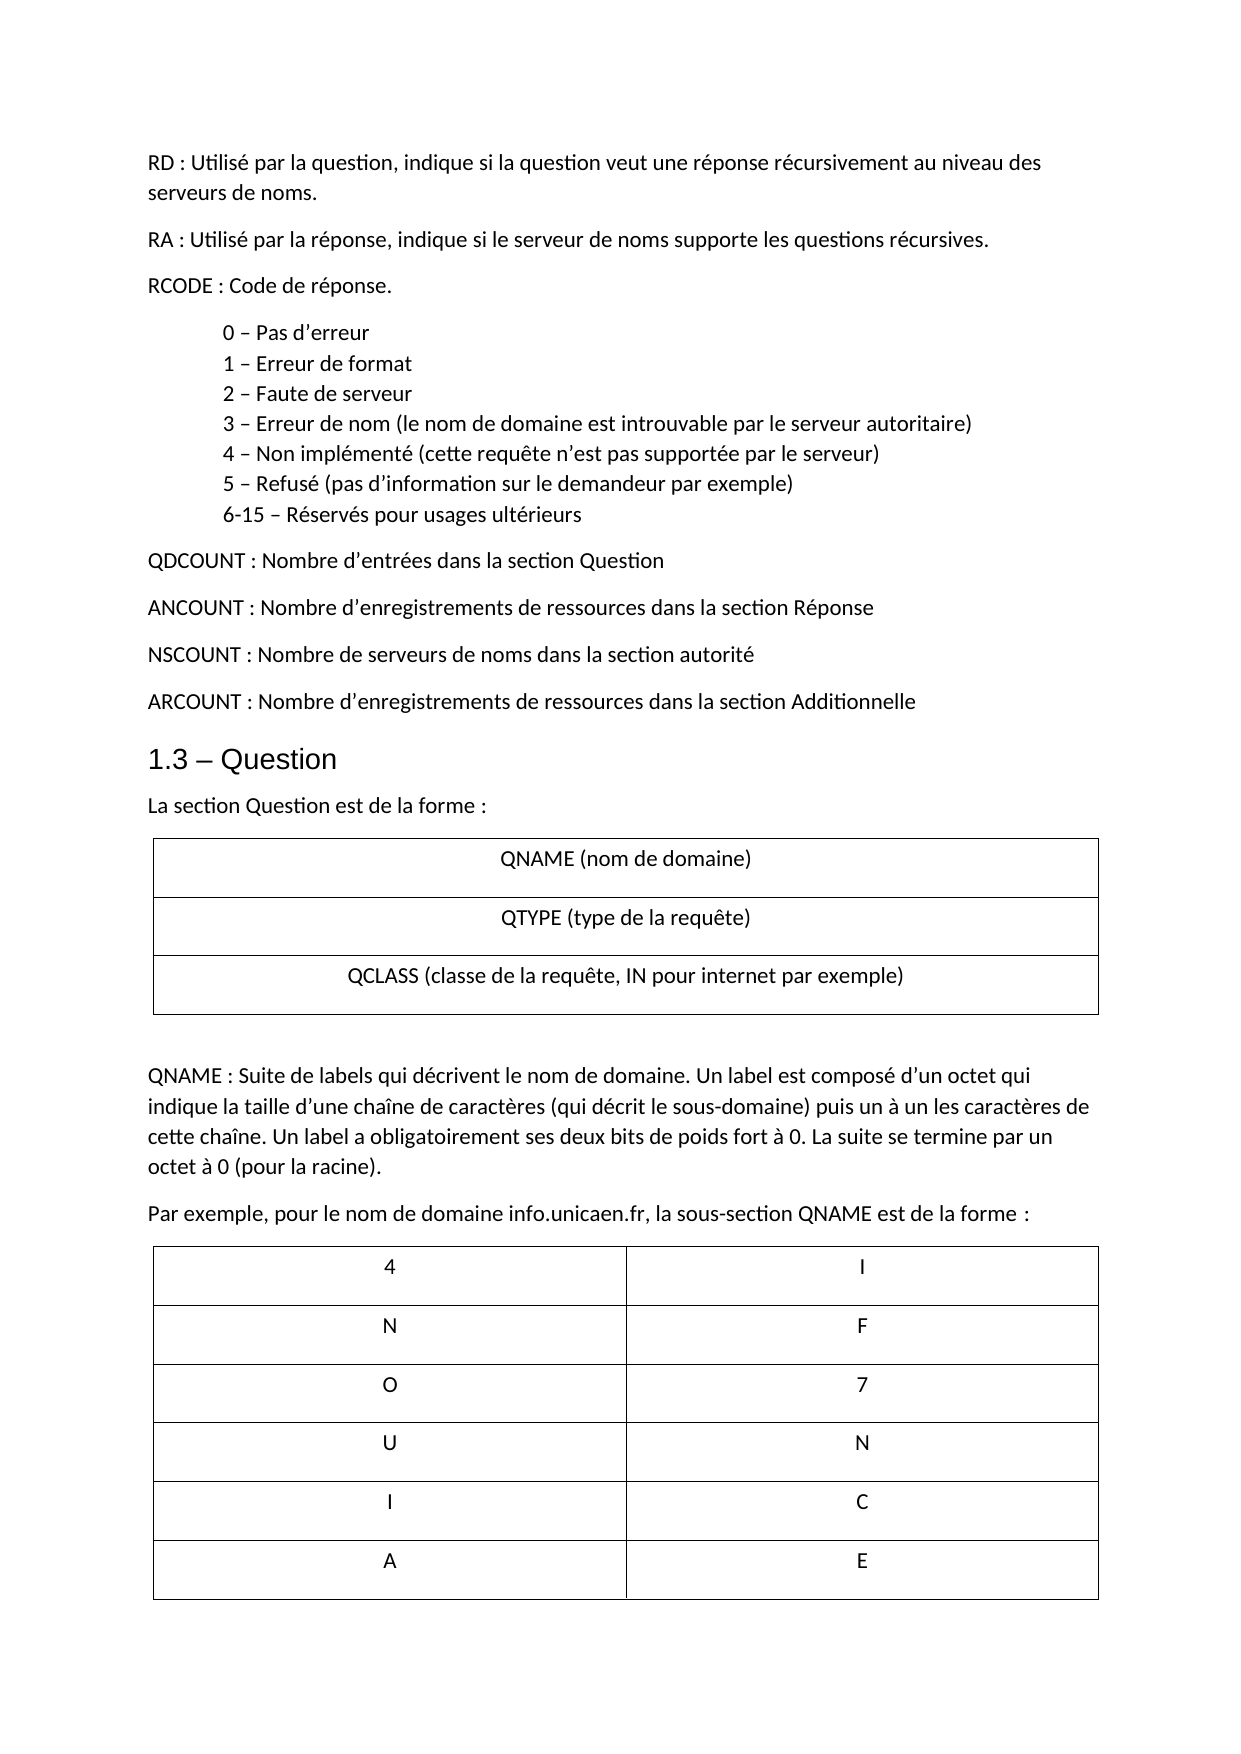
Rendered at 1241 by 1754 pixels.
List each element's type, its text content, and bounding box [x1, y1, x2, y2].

table_cell E [627, 1541, 1098, 1598]
text RCODE : Code de réponse. [148, 272, 1093, 299]
text 0 – Pas d’erreur 1 – Erreur de format 2 – Faute de serveur 3 – Erreur de nom (le nom de domaine est introuvable par le serveur autoritaire) 4 – Non implémenté (cette requête n’est pas supportée par le serveur) 5 – Refusé (pas d’information sur le demandeur par exemple) 6-15 – Réservés pour usages ultérieurs [223, 318, 1093, 528]
table_cell N [154, 1306, 626, 1363]
table_header 4 [154, 1247, 626, 1305]
text ANCOUNT : Nombre d’enregistrements de ressources dans la section Réponse [148, 593, 1093, 621]
text RA : Utilisé par la réponse, indique si le serveur de noms supporte les questions récursives. [148, 225, 1093, 253]
table_cell QCLASS (classe de la requête, IN pour internet par exemple) [154, 956, 1098, 1014]
table_cell O [154, 1365, 626, 1422]
table_cell F [627, 1306, 1098, 1363]
table_cell C [627, 1482, 1098, 1540]
table_cell I [154, 1482, 626, 1540]
table_cell A [154, 1541, 626, 1598]
table_cell 7 [627, 1365, 1098, 1422]
text QDCOUNT : Nombre d’entrées dans la section Question [148, 547, 1093, 574]
table_cell N [627, 1423, 1098, 1481]
table_cell U [154, 1423, 626, 1481]
text NSCOUNT : Nombre de serveurs de noms dans la section autorité [148, 640, 1093, 668]
table_header QNAME (nom de domaine) [154, 839, 1098, 897]
text ARCOUNT : Nombre d’enregistrements de ressources dans la section Additionnelle [148, 687, 1093, 715]
text RD : Utilisé par la question, indique si la question veut une réponse récursivement au niveau des serveurs de noms. [148, 148, 1093, 206]
text Par exemple, pour le nom de domaine info.unicaen.fr, la sous-section QNAME est de la forme : [148, 1199, 1093, 1227]
text QNAME : Suite de labels qui décrivent le nom de domaine. Un label est composé d’un octet qui indique la taille d’une chaîne de caractères (qui décrit le sous-domaine) puis un à un les caractères de cette chaîne. Un label a obligatoirement ses deux bits de poids fort à 0. La suite se termine par un octet à 0 (pour la racine). [148, 1062, 1093, 1180]
table_cell QTYPE (type de la requête) [154, 898, 1098, 955]
text La section Question est de la forme : [148, 791, 1093, 819]
subtitle 1.3 – Question [148, 742, 1093, 776]
table_header I [627, 1247, 1098, 1305]
